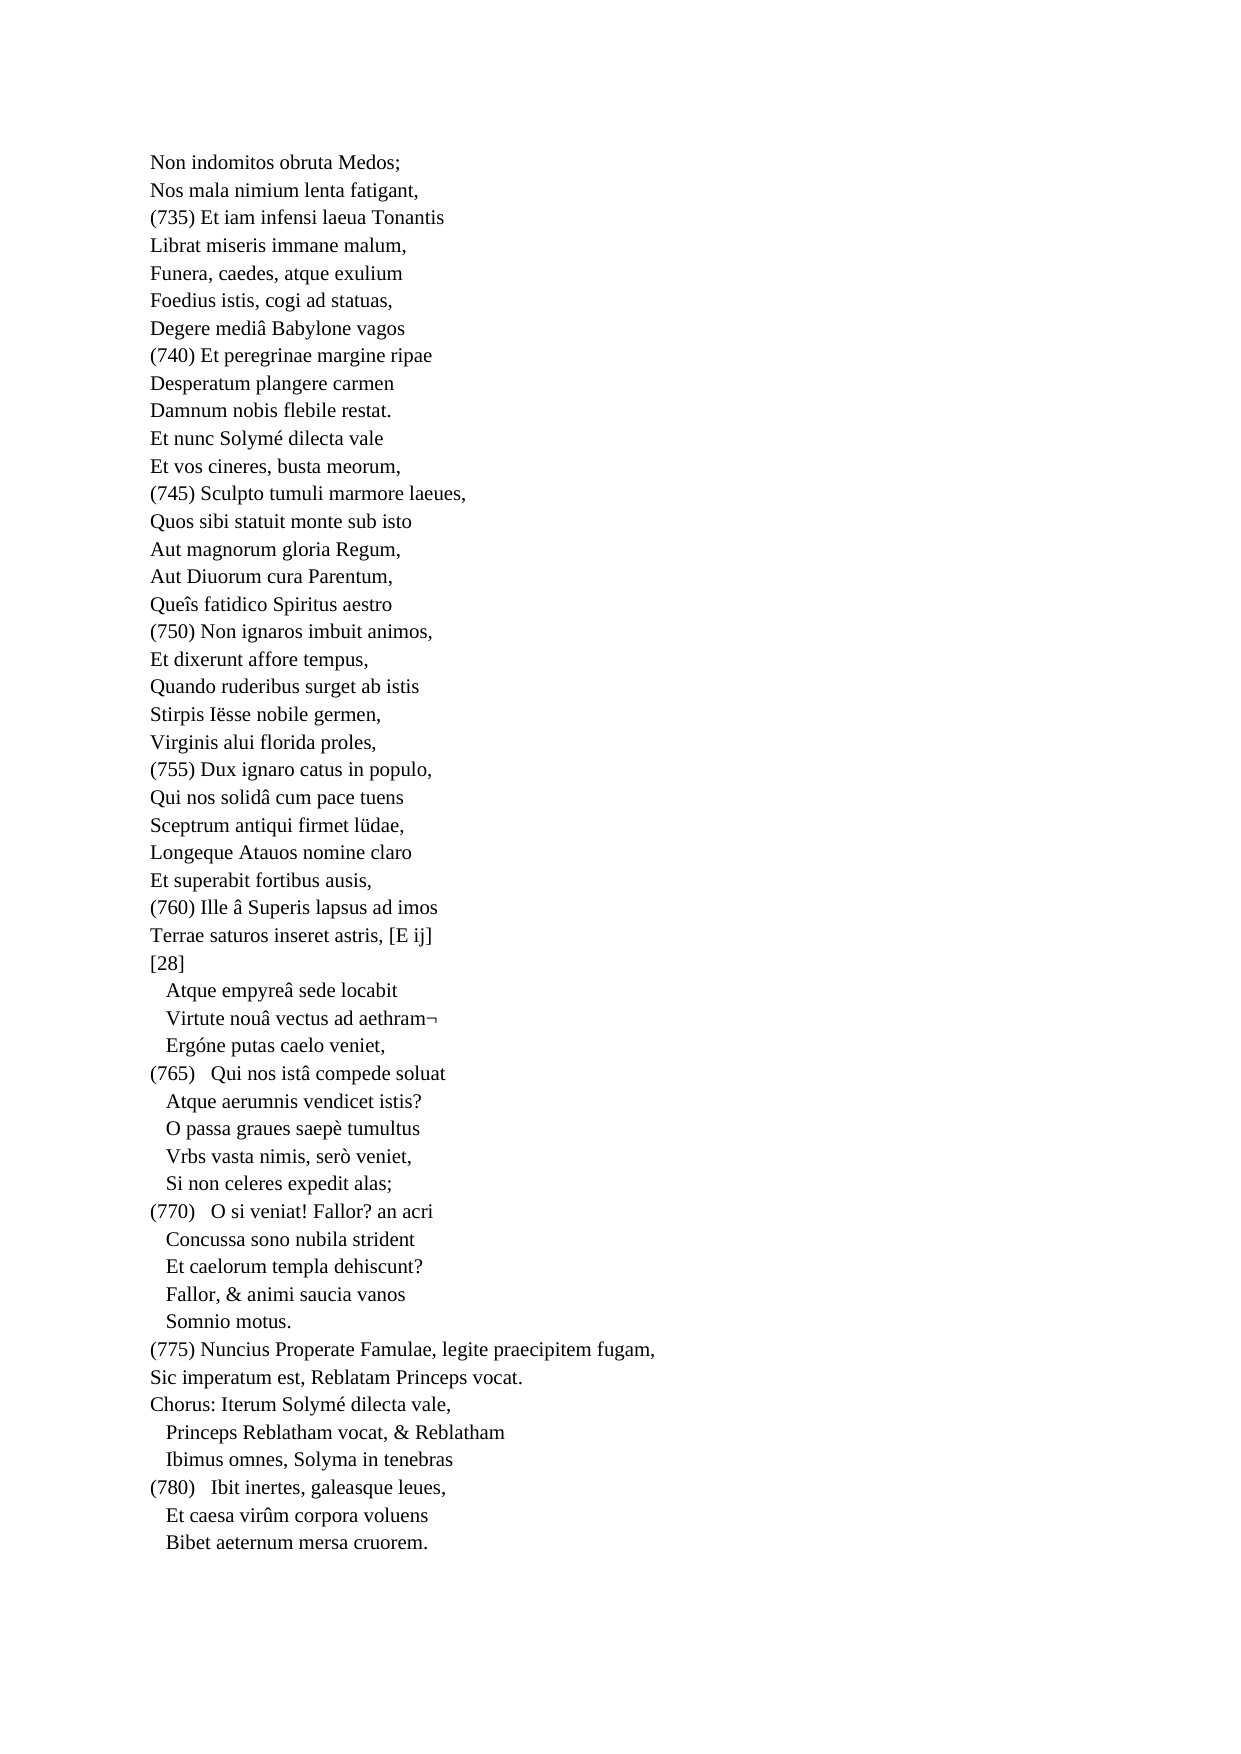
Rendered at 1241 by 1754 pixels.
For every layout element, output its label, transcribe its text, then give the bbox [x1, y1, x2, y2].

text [150, 150, 1090, 947]
text [28] [150, 951, 1090, 974]
text Atque empyreâ sede locabit Virtute nouâ vectus ad aethram¬ Ergóne putas caelo veniet, (765) Qui nos istâ compede soluat Atque aerumnis vendicet istis? O passa graues saepè tumultus Vrbs vasta nimis, serò veniet, Si non celeres expedit alas; (770) O si veniat! Fallor? an acri Concussa sono nubila strident Et caelorum templa dehiscunt? Fallor, & animi saucia vanos Somnio motus. (775) Nuncius Properate Famulae, legite praecipitem fugam, Sic imperatum est, Reblatam Princeps vocat. Chorus: Iterum Solymé dilecta vale, Princeps Reblatham vocat, & Reblatham Ibimus omnes, Solyma in tenebras (780) Ibit inertes, galeasque leues, Et caesa virûm corpora voluens Bibet aeternum mersa cruorem. [150, 978, 1090, 1554]
